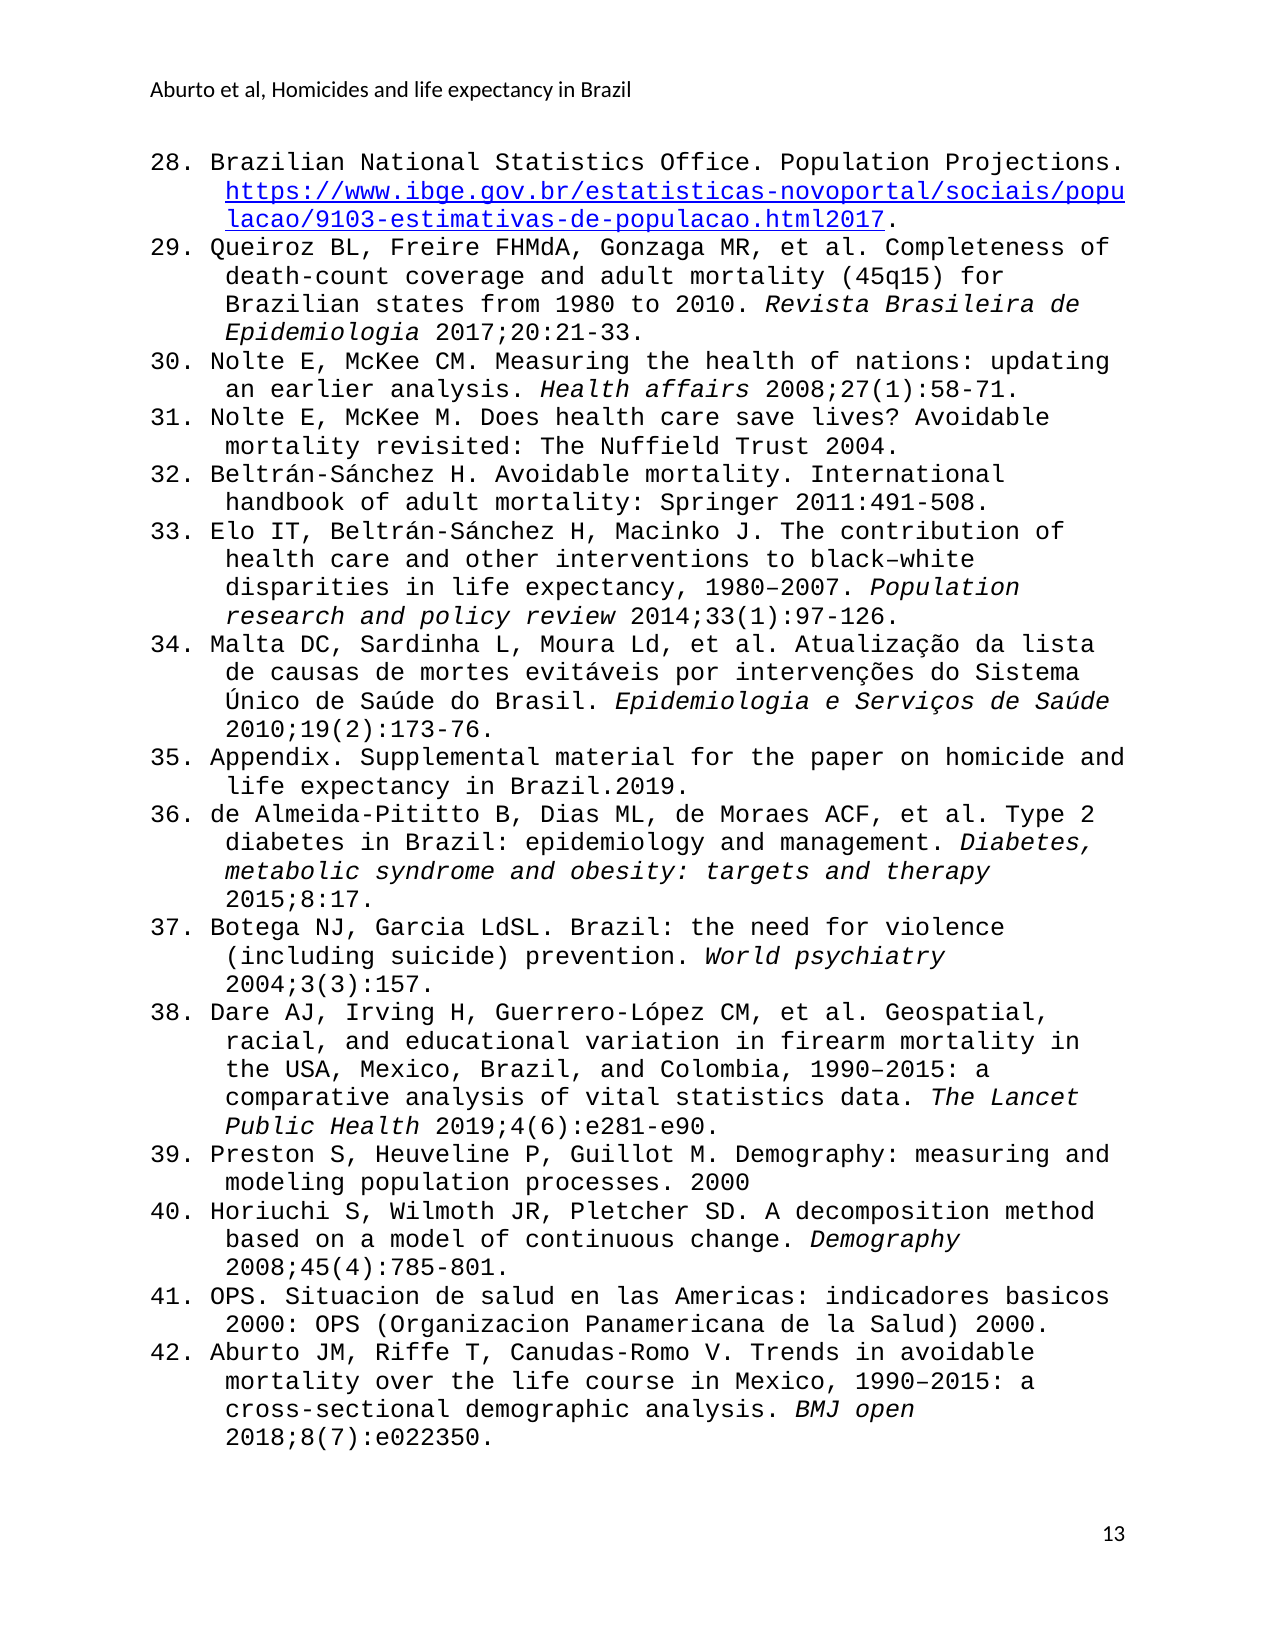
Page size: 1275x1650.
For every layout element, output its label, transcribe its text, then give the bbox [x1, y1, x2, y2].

text 30. Nolte E, McKee CM. Measuring the health of nations: updating an earlier analysis. Health affairs 2008;27(1):58-71. [150, 348, 1125, 405]
text 38. Dare AJ, Irving H, Guerrero-López CM, et al. Geospatial, racial, and educational variation in firearm mortality in the USA, Mexico, Brazil, and Colombia, 1990–2015: a comparative analysis of vital statistics data. The Lancet Public Health 2019;4(6):e281-e90. [150, 1000, 1125, 1142]
text 35. Appendix. Supplemental material for the paper on homicide and life expectancy in Brazil.2019. [150, 745, 1125, 802]
text 36. de Almeida-Pititto B, Dias ML, de Moraes ACF, et al. Type 2 diabetes in Brazil: epidemiology and management. Diabetes, metabolic syndrome and obesity: targets and therapy 2015;8:17. [150, 802, 1125, 915]
text 37. Botega NJ, Garcia LdSL. Brazil: the need for violence (including suicide) prevention. World psychiatry 2004;3(3):157. [150, 915, 1125, 1000]
text 41. OPS. Situacion de salud en las Americas: indicadores basicos 2000: OPS (Organizacion Panamericana de la Salud) 2000. [150, 1283, 1125, 1340]
text 40. Horiuchi S, Wilmoth JR, Pletcher SD. A decomposition method based on a model of continuous change. Demography 2008;45(4):785-801. [150, 1198, 1125, 1283]
text 32. Beltrán-Sánchez H. Avoidable mortality. International handbook of adult mortality: Springer 2011:491-508. [150, 462, 1125, 518]
text 29. Queiroz BL, Freire FHMdA, Gonzaga MR, et al. Completeness of death-count coverage and adult mortality (45q15) for Brazilian states from 1980 to 2010. Revista Brasileira de Epidemiologia 2017;20:21-33. [150, 235, 1125, 348]
text 39. Preston S, Heuveline P, Guillot M. Demography: measuring and modeling population processes. 2000 [150, 1142, 1125, 1198]
text 31. Nolte E, McKee M. Does health care save lives? Avoidable mortality revisited: The Nuffield Trust 2004. [150, 405, 1125, 462]
text 42. Aburto JM, Riffe T, Canudas-Romo V. Trends in avoidable mortality over the life course in Mexico, 1990–2015: a cross-sectional demographic analysis. BMJ open 2018;8(7):e022350. [150, 1340, 1125, 1453]
text 33. Elo IT, Beltrán-Sánchez H, Macinko J. The contribution of health care and other interventions to black–white disparities in life expectancy, 1980–2007. Population research and policy review 2014;33(1):97-126. [150, 518, 1125, 632]
text 28. Brazilian National Statistics Office. Population Projections. https://www.ibge.gov.br/estatisticas-novoportal/sociais/populacao/9103-estimativas-de-populacao.html2017. [150, 150, 1125, 235]
text 34. Malta DC, Sardinha L, Moura Ld, et al. Atualização da lista de causas de mortes evitáveis por intervenções do Sistema Único de Saúde do Brasil. Epidemiologia e Serviços de Saúde 2010;19(2):173-76. [150, 632, 1125, 745]
